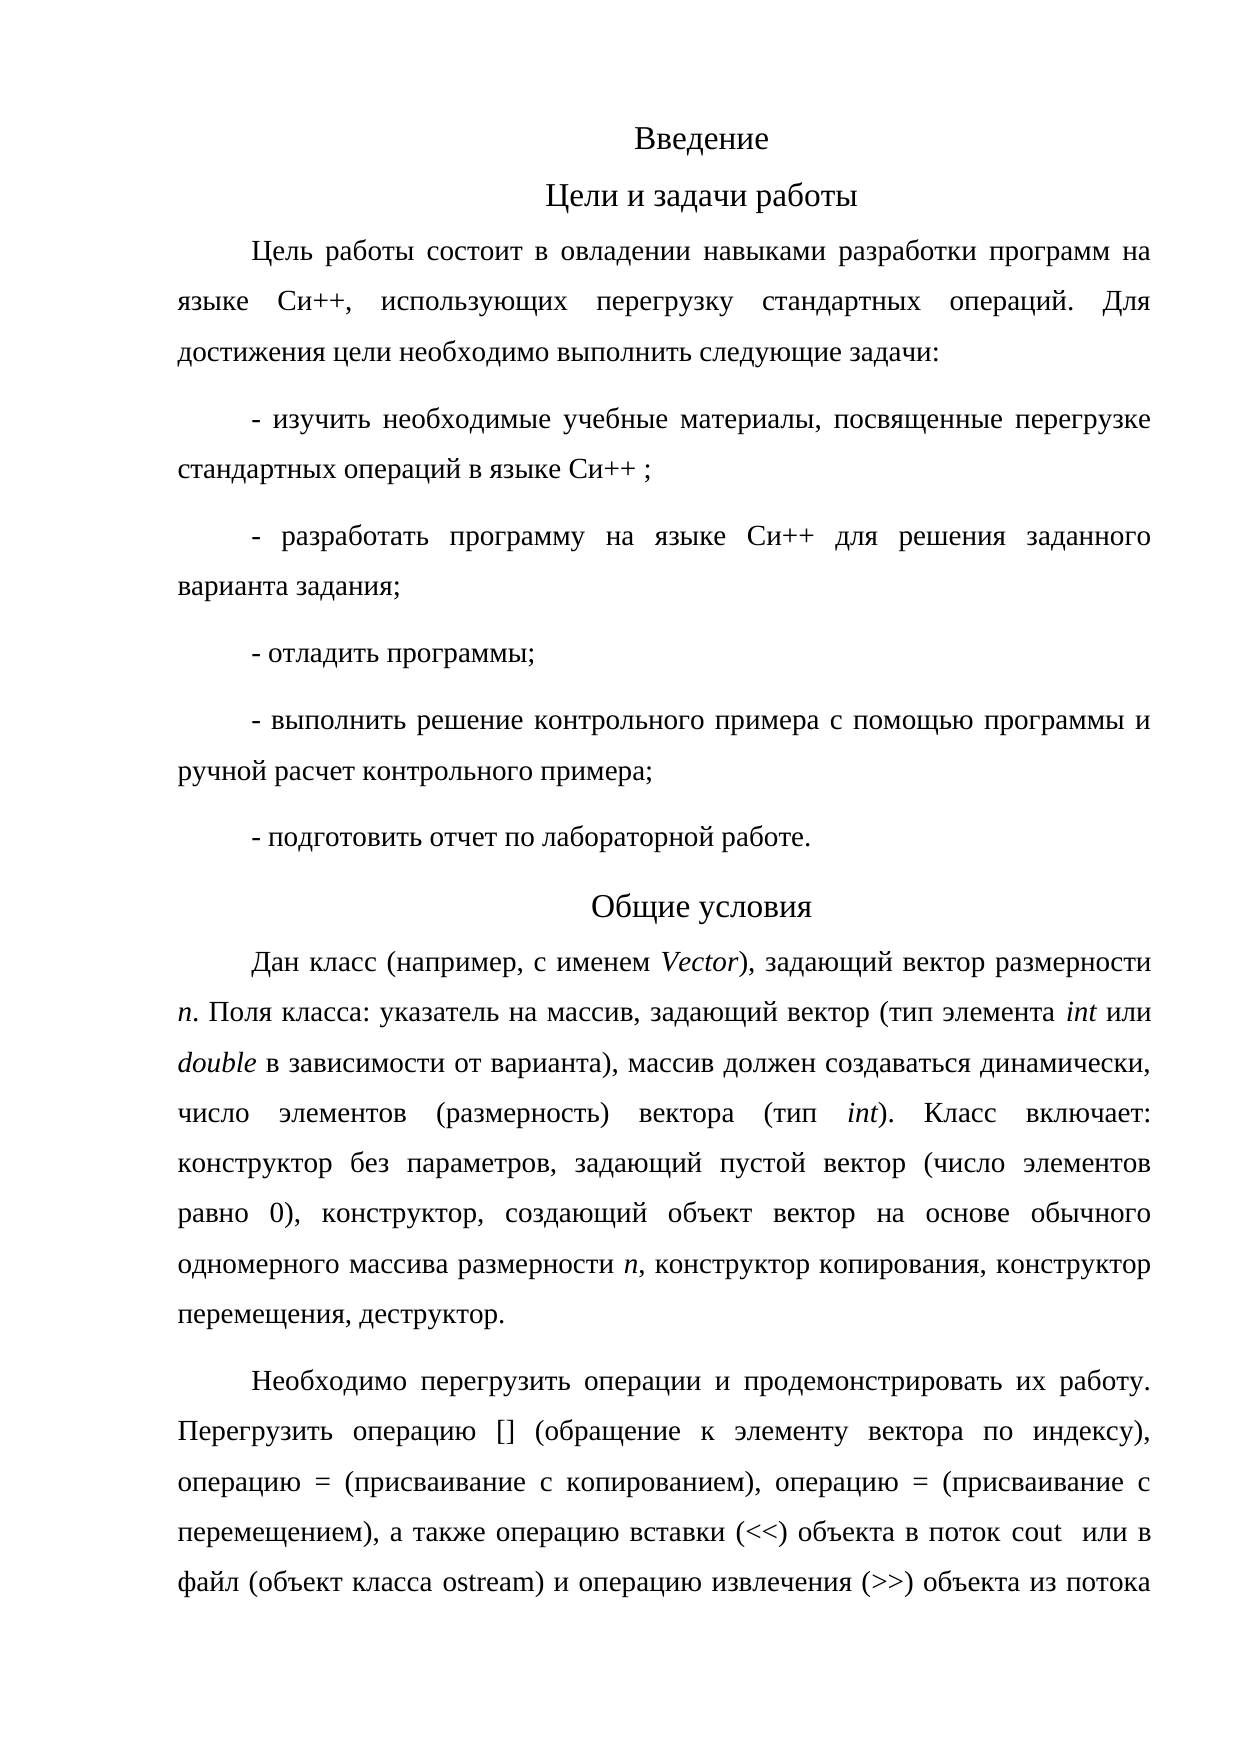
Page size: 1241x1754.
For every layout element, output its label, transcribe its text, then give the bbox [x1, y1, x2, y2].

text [177, 1363, 1152, 1598]
text - подготовить отчет по лабораторной работе. [177, 819, 1152, 853]
text - разработать программу на языке Си++ для решения заданного варианта задания; [177, 518, 1152, 602]
text Дан класс (например, с именем Vector), задающий вектор размерности n. Поля класса: указатель на массив, задающий вектор (тип элемента int или double в зависимости от варианта), массив должен создаваться динамически, число элементов (размерность) вектора (тип int). Класс включает: конструктор без параметров, задающий пустой вектор (число элементов равно 0), конструктор, создающий объект вектор на основе обычного одномерного массива размерности n, конструктор копирования, конструктор перемещения, деструктор. [177, 944, 1152, 1330]
text Введение [177, 118, 1152, 156]
text - отладить программы; [177, 635, 1152, 669]
text Цели и задачи работы [177, 176, 1152, 214]
text Цель работы состоит в овладении навыками разработки программ на языке Си++, использующих перегрузку стандартных операций. Для достижения цели необходимо выполнить следующие задачи: [177, 233, 1152, 367]
text - изучить необходимые учебные материалы, посвященные перегрузке стандартных операций в языке Си++ ; [177, 401, 1152, 484]
text Общие условия [177, 887, 1152, 925]
text - выполнить решение контрольного примера с помощью программы и ручной расчет контрольного примера; [177, 702, 1152, 786]
